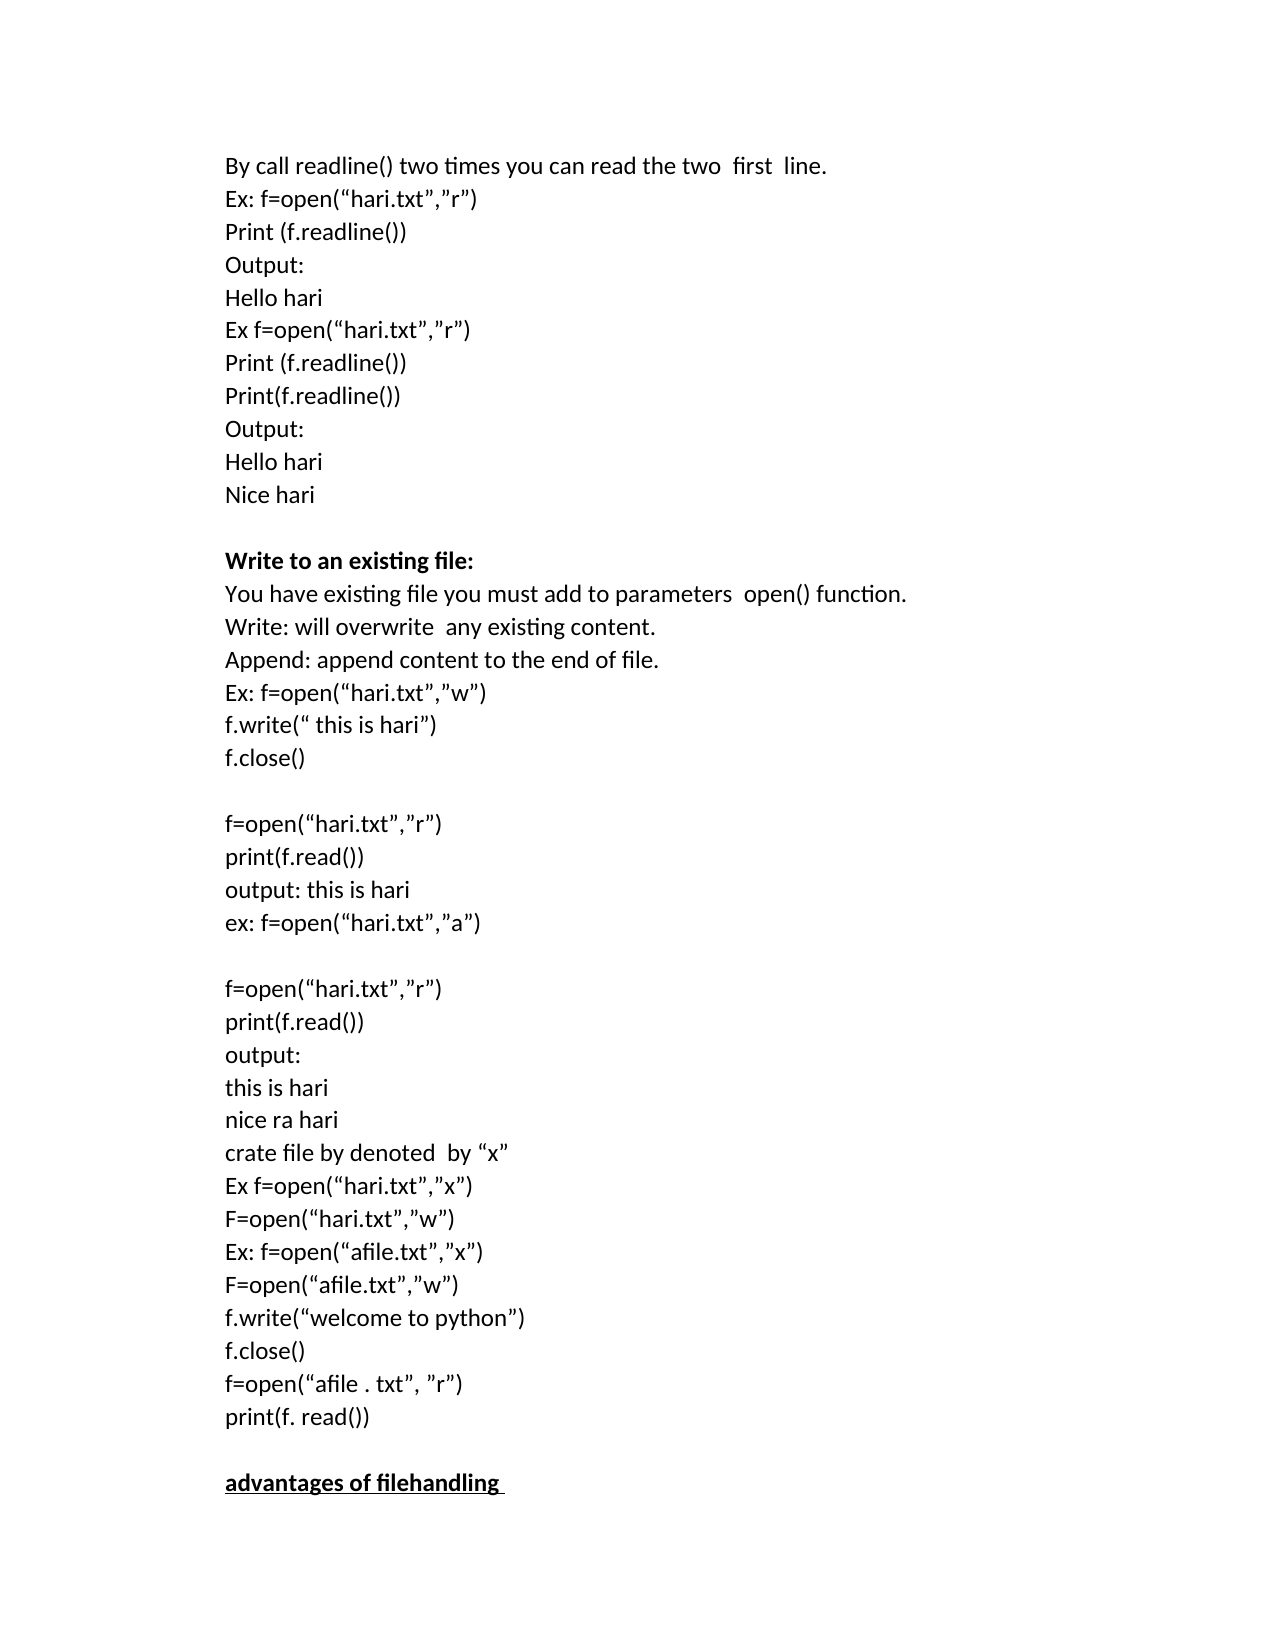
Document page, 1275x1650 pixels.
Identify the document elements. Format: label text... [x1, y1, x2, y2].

list nice ra hari [225, 1104, 1125, 1135]
list Ex: f=open(“hari.txt”,”r”) [225, 183, 1125, 213]
list Print(f.readline()) [225, 380, 1125, 411]
list Write to an existing file: [225, 545, 1125, 576]
list print(f.read()) [225, 841, 1125, 872]
list Append: append content to the end of file. [225, 644, 1125, 674]
list print(f. read()) [225, 1401, 1125, 1431]
list f.write(“ this is hari”) [225, 709, 1125, 740]
list this is hari [225, 1072, 1125, 1102]
list f.close() [225, 1335, 1125, 1366]
list F=open(“hari.txt”,”w”) [225, 1203, 1125, 1234]
list f=open(“hari.txt”,”r”) [225, 973, 1125, 1003]
list f.close() [225, 742, 1125, 773]
list Print (f.readline()) [225, 216, 1125, 246]
list Hello hari [225, 282, 1125, 312]
list By call readline() two times you can read the two first line. [225, 150, 1125, 181]
list f=open(“afile . txt”, ”r”) [225, 1368, 1125, 1398]
list Print (f.readline()) [225, 347, 1125, 378]
list crate file by denoted by “x” [225, 1137, 1125, 1168]
list output: [225, 1039, 1125, 1069]
list ex: f=open(“hari.txt”,”a”) [225, 907, 1125, 938]
list output: this is hari [225, 874, 1125, 905]
list You have existing file you must add to parameters open() function. [225, 578, 1125, 608]
list f.write(“welcome to python”) [225, 1302, 1125, 1333]
list Ex f=open(“hari.txt”,”x”) [225, 1170, 1125, 1201]
list F=open(“afile.txt”,”w”) [225, 1269, 1125, 1300]
list f=open(“hari.txt”,”r”) [225, 808, 1125, 839]
list Hello hari [225, 446, 1125, 477]
list advantages of filehandling [225, 1467, 1125, 1497]
list Output: [225, 413, 1125, 444]
list Nice hari [225, 479, 1125, 510]
list Output: [225, 249, 1125, 279]
list Ex f=open(“hari.txt”,”r”) [225, 314, 1125, 345]
list Ex: f=open(“afile.txt”,”x”) [225, 1236, 1125, 1267]
list Write: will overwrite any existing content. [225, 611, 1125, 641]
list print(f.read()) [225, 1006, 1125, 1036]
list Ex: f=open(“hari.txt”,”w”) [225, 677, 1125, 707]
